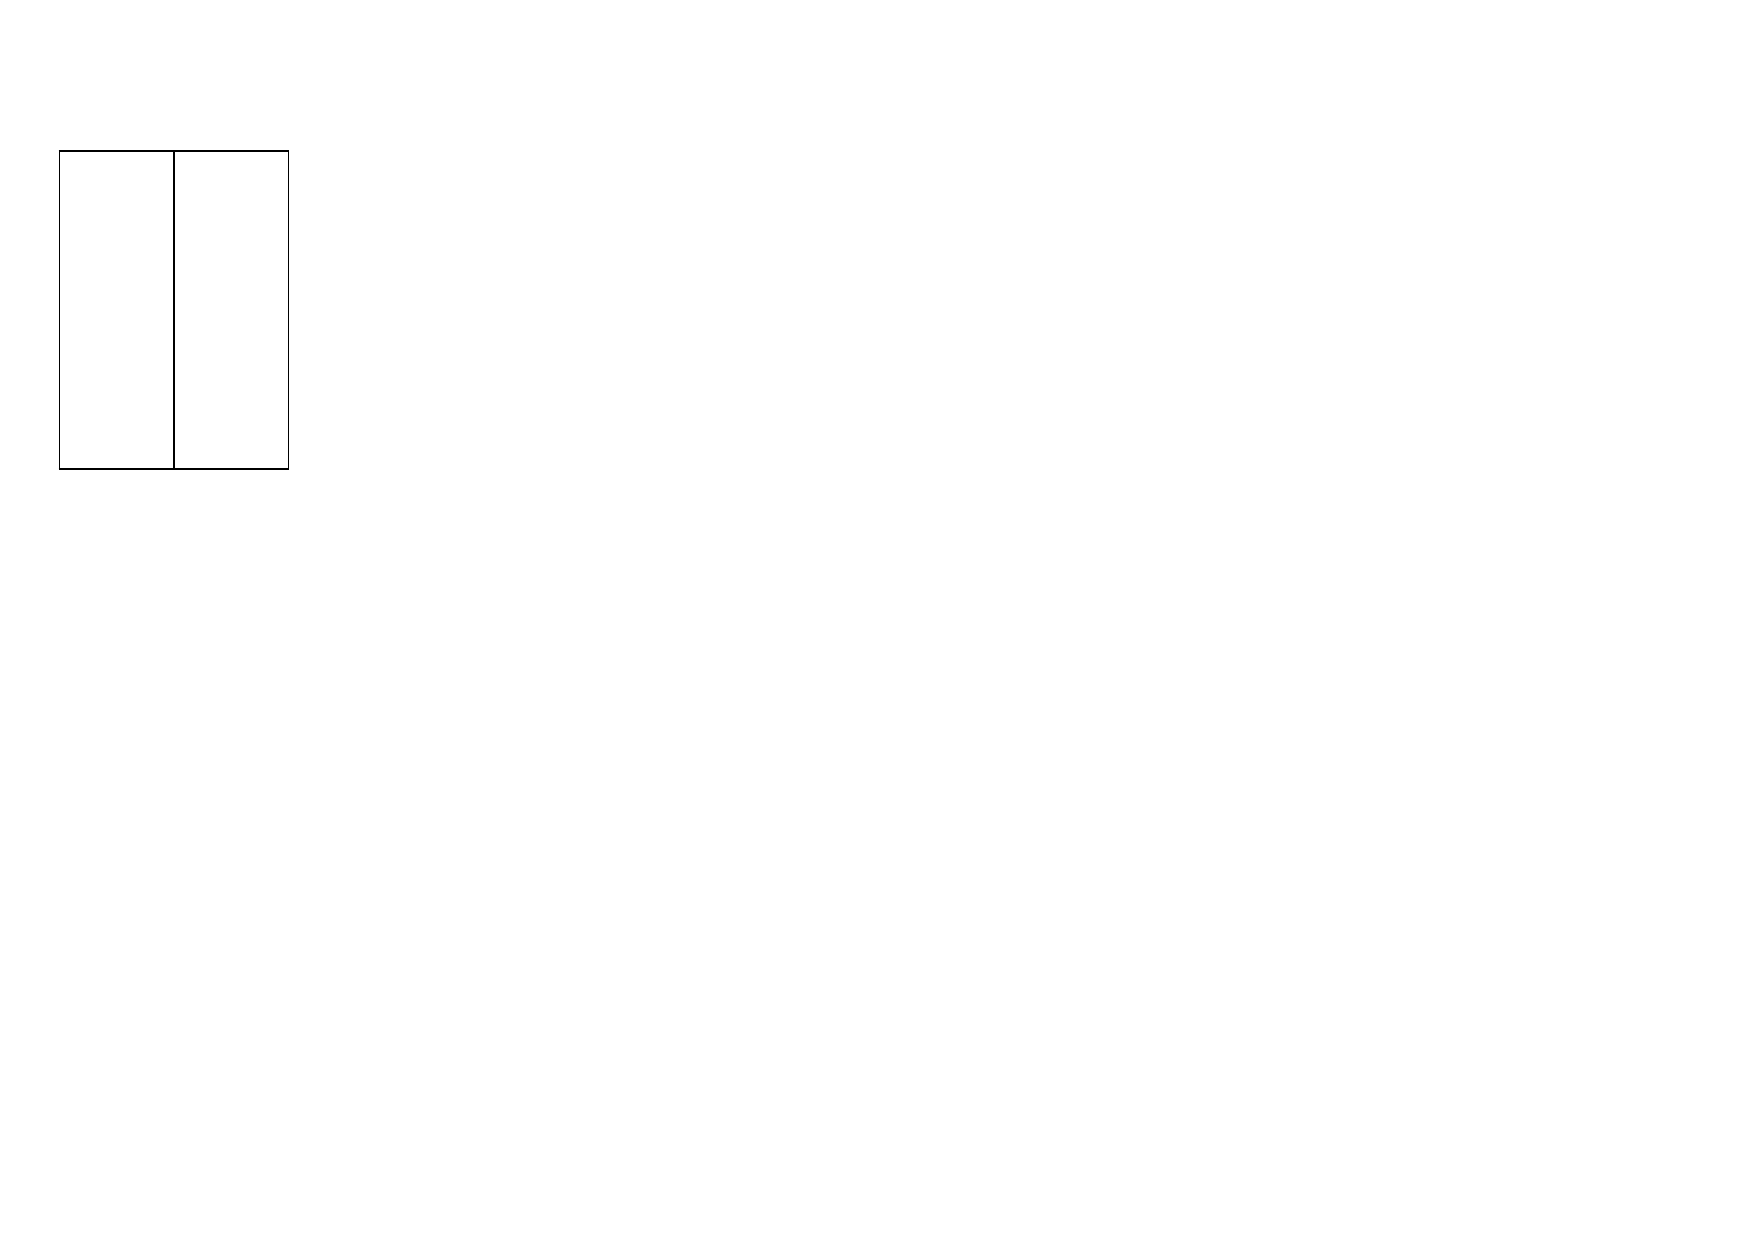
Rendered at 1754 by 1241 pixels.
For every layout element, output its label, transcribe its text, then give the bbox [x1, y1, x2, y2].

table_cell 1 [60, 152, 173, 468]
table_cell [175, 152, 288, 468]
